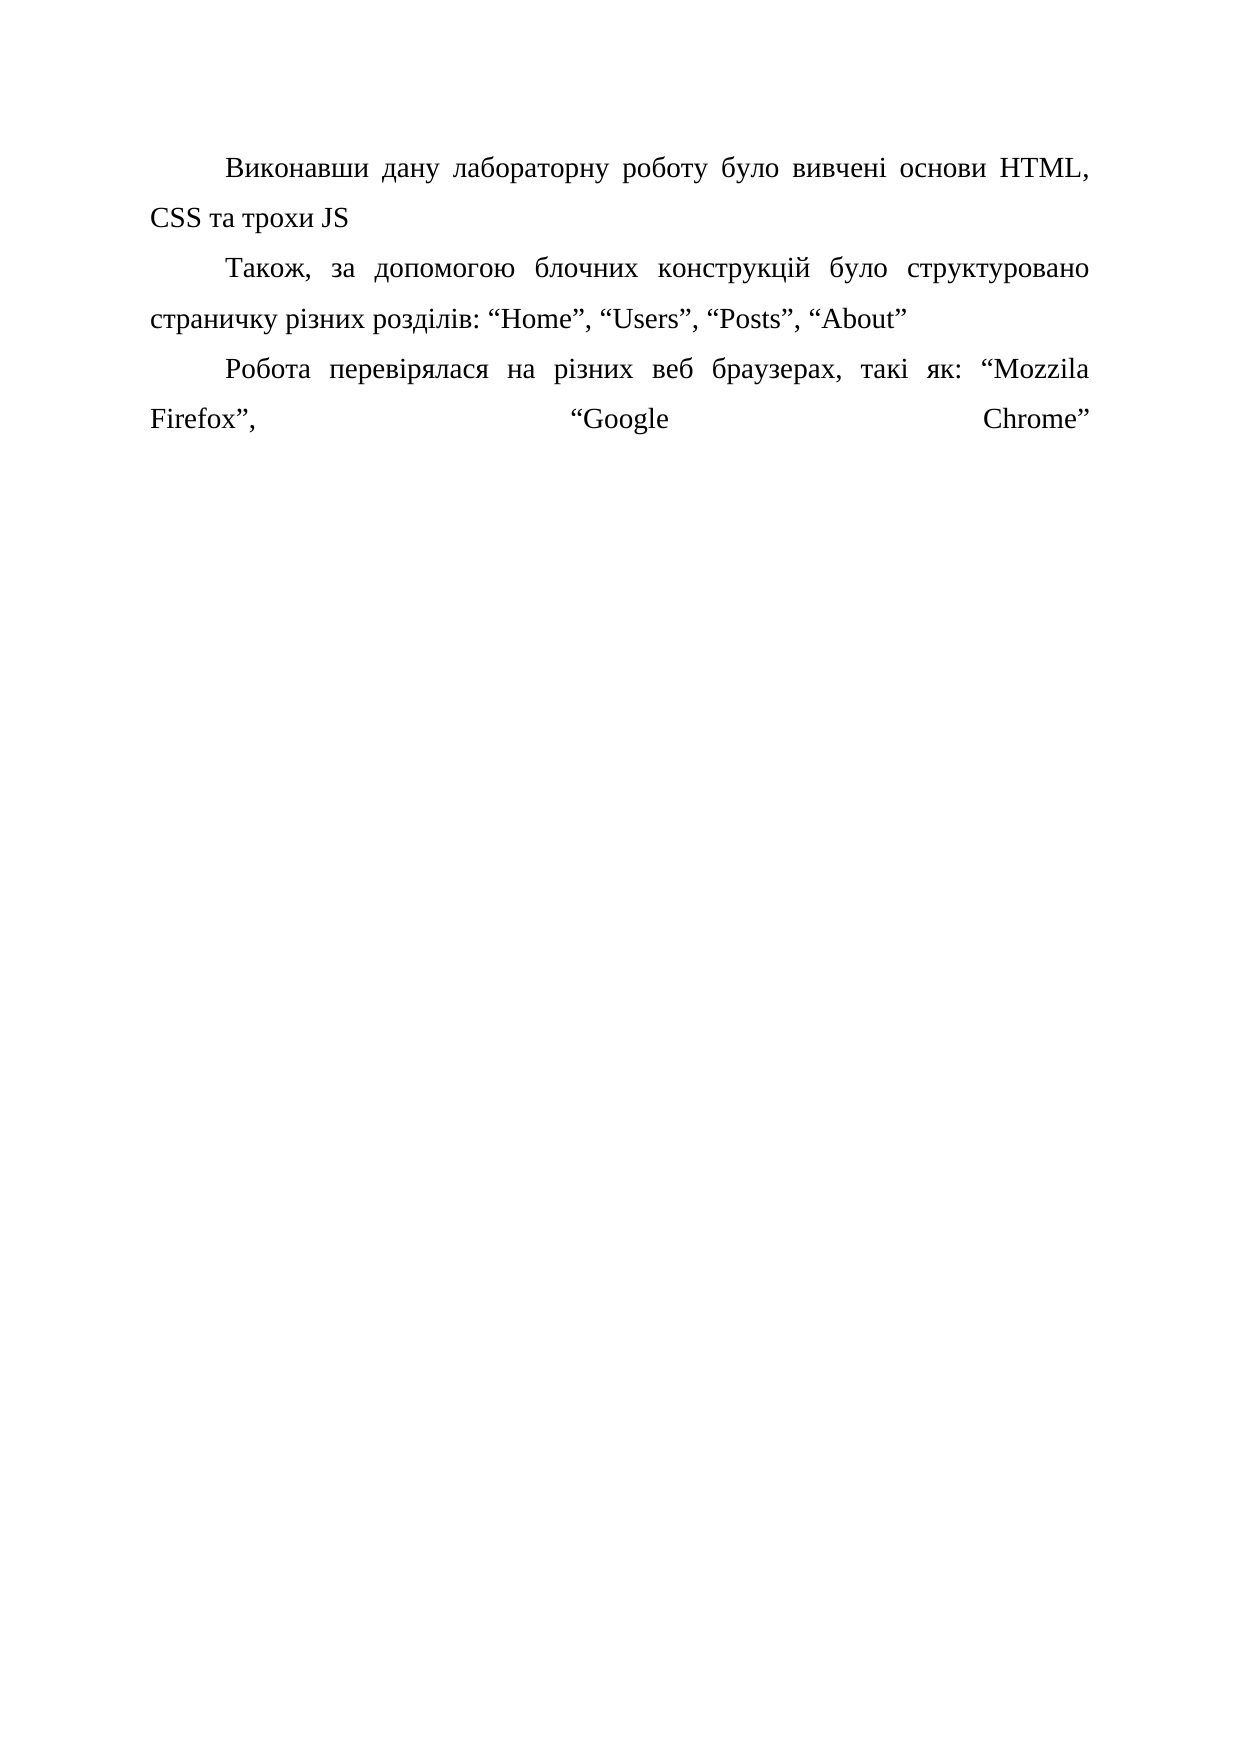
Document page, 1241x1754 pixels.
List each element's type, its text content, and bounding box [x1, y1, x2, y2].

text Виконавши дану лабораторну роботу було вивчені основи HTML, CSS та трохи JS [150, 150, 1090, 234]
text Також, за допомогою блочних конструкцій було структуровано страничку різних розділів: “Home”, “Users”, “Posts”, “About” [150, 251, 1090, 334]
text Робота перевірялася на різних веб браузерах, такі як: “Mozzila Firefox”, “Google Chrome” [150, 351, 1090, 474]
